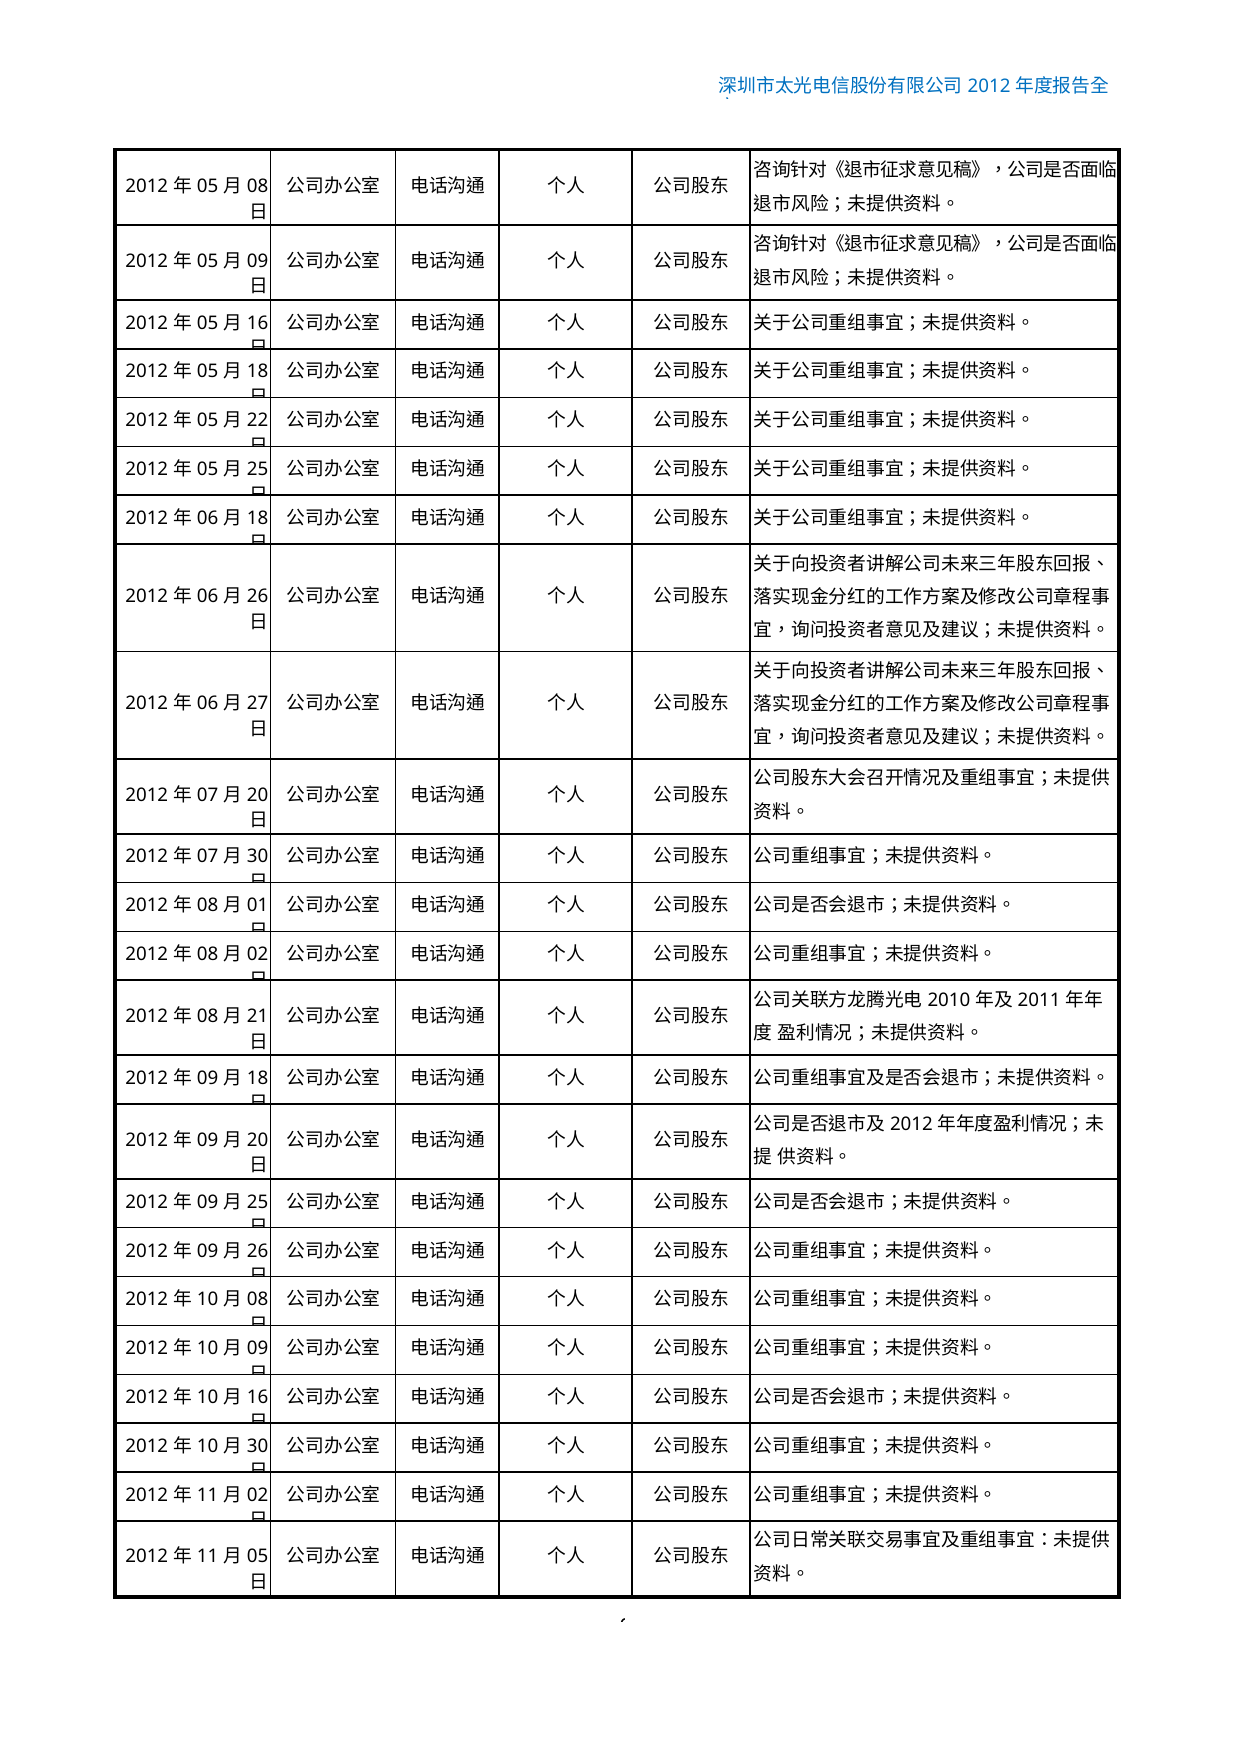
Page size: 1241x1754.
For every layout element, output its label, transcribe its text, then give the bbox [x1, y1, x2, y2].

table_cell 个人 [500, 398, 631, 446]
table_cell 公司重组事宜及是否会退市；未提供资料。 [751, 1056, 1117, 1103]
table_cell 公司是否会退市；未提供资料。 [751, 1375, 1117, 1422]
table_cell 公司股东 [633, 1326, 749, 1373]
table_cell 电话沟通 [396, 932, 498, 979]
table_cell 公司办公室 [271, 1228, 395, 1276]
table_cell 2012 年 05 月 16 日 [117, 301, 270, 348]
table_cell 2012 年 10 月 30 日 [117, 1424, 270, 1471]
table_cell 公司股东 [633, 835, 749, 882]
table_cell 电话沟通 [396, 1424, 498, 1471]
table_cell 公司办公室 [271, 932, 395, 979]
table_cell 电话沟通 [396, 1228, 498, 1276]
table_cell 公司办公室 [271, 496, 395, 543]
table_cell 电话沟通 [396, 1180, 498, 1227]
table_cell 个人 [500, 496, 631, 543]
table_cell 公司办公室 [271, 226, 395, 299]
table_header 个人 [500, 151, 631, 224]
table_cell 公司重组事宜；未提供资料。 [751, 1473, 1117, 1520]
table_cell 关于公司重组事宜；未提供资料。 [751, 398, 1117, 446]
table_cell 公司日常关联交易事宜及重组事宜：未提供 资料。 [751, 1522, 1117, 1595]
table_cell 电话沟通 [396, 226, 498, 299]
table_cell 公司股东 [633, 1375, 749, 1422]
table_cell 公司股东 [633, 545, 749, 651]
table_cell 2012 年 08 月 02 日 [117, 932, 270, 979]
table_cell 个人 [500, 1180, 631, 1227]
table_cell 电话沟通 [396, 1522, 498, 1595]
table_cell 电话沟通 [396, 883, 498, 931]
table_cell 2012 年 08 月 01 日 [117, 883, 270, 931]
table_cell 2012 年 10 月 16 日 [117, 1375, 270, 1422]
table_cell 公司是否退市及 2012 年年度盈利情况；未提 供资料。 [751, 1105, 1117, 1178]
table_cell 个人 [500, 1326, 631, 1373]
table_cell 公司办公室 [271, 1277, 395, 1324]
table_cell 公司办公室 [271, 398, 395, 446]
table_cell 个人 [500, 1522, 631, 1595]
table_cell 2012 年 09 月 26 日 [117, 1228, 270, 1276]
table_cell 电话沟通 [396, 301, 498, 348]
table_cell 公司股东 [633, 350, 749, 397]
table_cell 公司办公室 [271, 1424, 395, 1471]
table_header 公司股东 [633, 151, 749, 224]
table_cell 公司关联方龙腾光电 2010 年及 2011 年年度 盈利情况；未提供资料。 [751, 981, 1117, 1054]
table_cell 公司办公室 [271, 1375, 395, 1422]
table_cell 2012 年 09 月 20 日 [117, 1105, 270, 1178]
table_cell 个人 [500, 226, 631, 299]
table_cell 2012 年 09 月 25 日 [117, 1180, 270, 1227]
table_cell 公司股东 [633, 981, 749, 1054]
table_cell 公司办公室 [271, 447, 395, 494]
table_cell 电话沟通 [396, 1056, 498, 1103]
table_cell 个人 [500, 760, 631, 833]
table_cell 2012 年 05 月 09 日 [117, 226, 270, 299]
table_cell 2012 年 09 月 18 日 [117, 1056, 270, 1103]
table_cell 个人 [500, 1375, 631, 1422]
table_cell 公司办公室 [271, 350, 395, 397]
table_cell 个人 [500, 932, 631, 979]
table_cell 公司办公室 [271, 545, 395, 651]
table_header 咨询针对《退市征求意见稿》，公司是否面临 退市风险；未提供资料。 [751, 151, 1117, 224]
table_cell 公司股东 [633, 226, 749, 299]
table_cell 公司办公室 [271, 835, 395, 882]
table_cell 个人 [500, 883, 631, 931]
table_cell 电话沟通 [396, 545, 498, 651]
table_cell 公司股东 [633, 883, 749, 931]
table_cell 个人 [500, 1473, 631, 1520]
table_cell 关于公司重组事宜；未提供资料。 [751, 496, 1117, 543]
table_cell 电话沟通 [396, 981, 498, 1054]
table_cell 关于向投资者讲解公司未来三年股东回报、 落实现金分红的工作方案及修改公司章程事 宜，询问投资者意见及建议；未提供资料。 [751, 652, 1117, 758]
table_cell 个人 [500, 835, 631, 882]
table_cell 关于向投资者讲解公司未来三年股东回报、 落实现金分红的工作方案及修改公司章程事 宜，询问投资者意见及建议；未提供资料。 [751, 545, 1117, 651]
table_cell 电话沟通 [396, 1277, 498, 1324]
table_cell 个人 [500, 301, 631, 348]
table_cell 公司办公室 [271, 1473, 395, 1520]
table_cell 2012 年 11 月 05 日 [117, 1522, 270, 1595]
table_cell 2012 年 05 月 25 日 [117, 447, 270, 494]
table_cell 电话沟通 [396, 835, 498, 882]
table_cell 电话沟通 [396, 350, 498, 397]
table_cell 个人 [500, 1105, 631, 1178]
table_cell 2012 年 11 月 02 日 [117, 1473, 270, 1520]
table_cell 公司股东 [633, 1228, 749, 1276]
table_cell 公司重组事宜；未提供资料。 [751, 932, 1117, 979]
table_cell 电话沟通 [396, 447, 498, 494]
table_cell 公司重组事宜；未提供资料。 [751, 1228, 1117, 1276]
table_cell 个人 [500, 447, 631, 494]
table_cell 电话沟通 [396, 496, 498, 543]
table_cell 公司重组事宜；未提供资料。 [751, 1277, 1117, 1324]
table_cell 电话沟通 [396, 760, 498, 833]
table_cell 公司股东 [633, 1277, 749, 1324]
table_cell 个人 [500, 1277, 631, 1324]
table_cell 公司股东 [633, 1473, 749, 1520]
table_cell 2012 年 05 月 18 日 [117, 350, 270, 397]
table_cell 公司办公室 [271, 301, 395, 348]
table_cell 个人 [500, 545, 631, 651]
table_header 2012 年 05 月 08 日 [117, 151, 270, 224]
table_cell 公司办公室 [271, 1180, 395, 1227]
table_cell 2012 年 07 月 20 日 [117, 760, 270, 833]
table_cell 电话沟通 [396, 652, 498, 758]
table_cell 个人 [500, 652, 631, 758]
table_cell 咨询针对《退市征求意见稿》，公司是否面临 退市风险；未提供资料。 [751, 226, 1117, 299]
table_cell 公司办公室 [271, 1056, 395, 1103]
table_cell 电话沟通 [396, 398, 498, 446]
table_cell 2012 年 05 月 22 日 [117, 398, 270, 446]
table_cell 公司重组事宜；未提供资料。 [751, 1424, 1117, 1471]
table_cell 公司股东 [633, 398, 749, 446]
table_cell 公司股东 [633, 1105, 749, 1178]
table_cell 公司股东 [633, 496, 749, 543]
table_cell 2012 年 06 月 18 日 [117, 496, 270, 543]
table_header 电话沟通 [396, 151, 498, 224]
table_cell 公司股东 [633, 447, 749, 494]
table_cell 公司办公室 [271, 883, 395, 931]
table_cell 公司办公室 [271, 1522, 395, 1595]
table_cell 关于公司重组事宜；未提供资料。 [751, 447, 1117, 494]
table_cell 个人 [500, 1056, 631, 1103]
table_cell 个人 [500, 1424, 631, 1471]
table_cell 公司办公室 [271, 1105, 395, 1178]
table_cell 2012 年 06 月 26 日 [117, 545, 270, 651]
table_cell 公司股东 [633, 760, 749, 833]
table_cell 个人 [500, 350, 631, 397]
table_cell 2012 年 10 月 09 日 [117, 1326, 270, 1373]
table_cell 公司股东 [633, 301, 749, 348]
table_cell 公司重组事宜；未提供资料。 [751, 1326, 1117, 1373]
table_cell 公司办公室 [271, 652, 395, 758]
table_cell 公司股东 [633, 1180, 749, 1227]
table_cell 电话沟通 [396, 1473, 498, 1520]
table_cell 关于公司重组事宜；未提供资料。 [751, 301, 1117, 348]
table_cell 公司办公室 [271, 1326, 395, 1373]
table_cell 公司是否会退市；未提供资料。 [751, 883, 1117, 931]
table_cell 公司办公室 [271, 981, 395, 1054]
table_cell 电话沟通 [396, 1326, 498, 1373]
table_cell 个人 [500, 981, 631, 1054]
table_cell 电话沟通 [396, 1105, 498, 1178]
table_cell 公司股东 [633, 652, 749, 758]
table_cell 公司重组事宜；未提供资料。 [751, 835, 1117, 882]
table_cell 2012 年 10 月 08 日 [117, 1277, 270, 1324]
table_cell 公司股东 [633, 1424, 749, 1471]
table_cell 关于公司重组事宜；未提供资料。 [751, 350, 1117, 397]
table_cell 公司办公室 [271, 760, 395, 833]
table_cell 2012 年 07 月 30 日 [117, 835, 270, 882]
table_cell 公司股东大会召开情况及重组事宜；未提供 资料。 [751, 760, 1117, 833]
table_cell 公司股东 [633, 1056, 749, 1103]
table_cell 公司股东 [633, 1522, 749, 1595]
table_cell 个人 [500, 1228, 631, 1276]
table_header 公司办公室 [271, 151, 395, 224]
table_cell 2012 年 06 月 27 日 [117, 652, 270, 758]
table_cell 电话沟通 [396, 1375, 498, 1422]
table_cell 公司股东 [633, 932, 749, 979]
table_cell 公司是否会退市；未提供资料。 [751, 1180, 1117, 1227]
table_cell 2012 年 08 月 21 日 [117, 981, 270, 1054]
